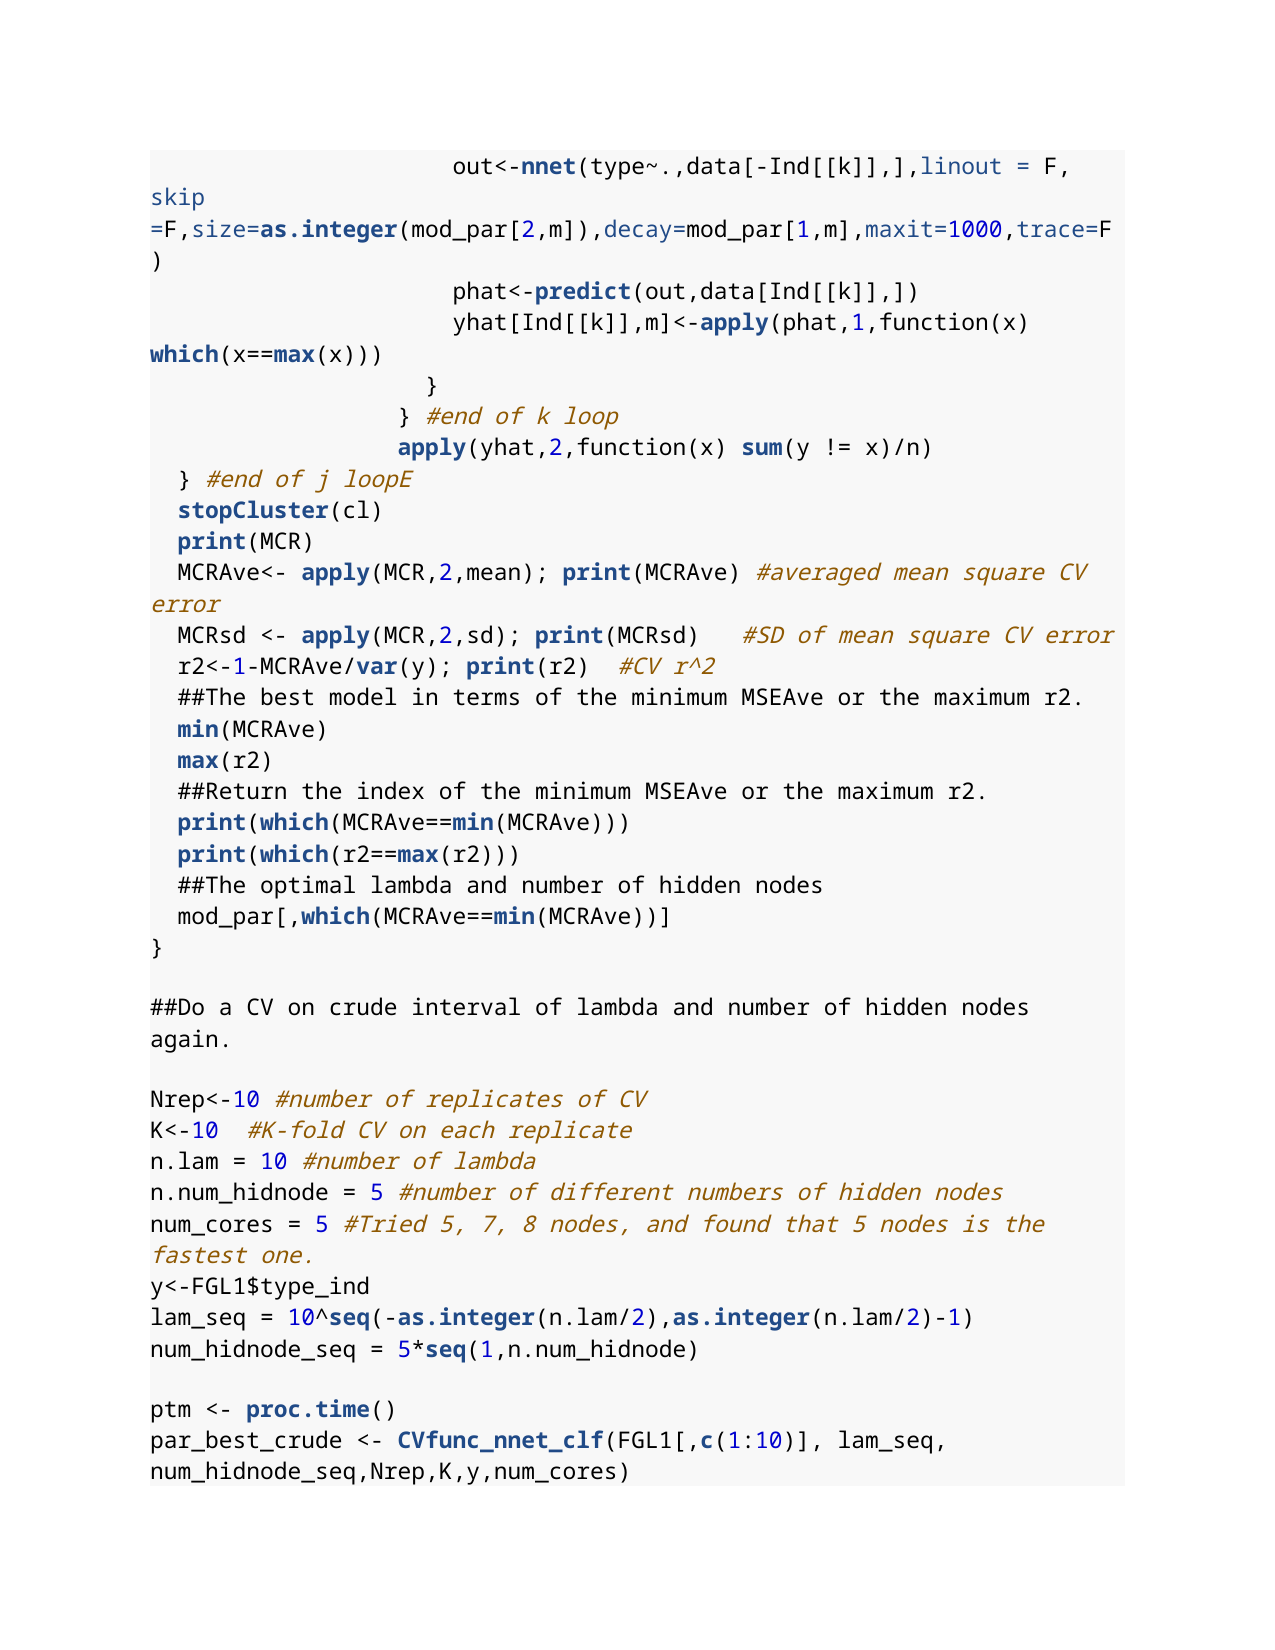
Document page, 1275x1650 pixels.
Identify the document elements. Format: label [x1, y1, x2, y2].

text [150, 150, 1125, 1486]
